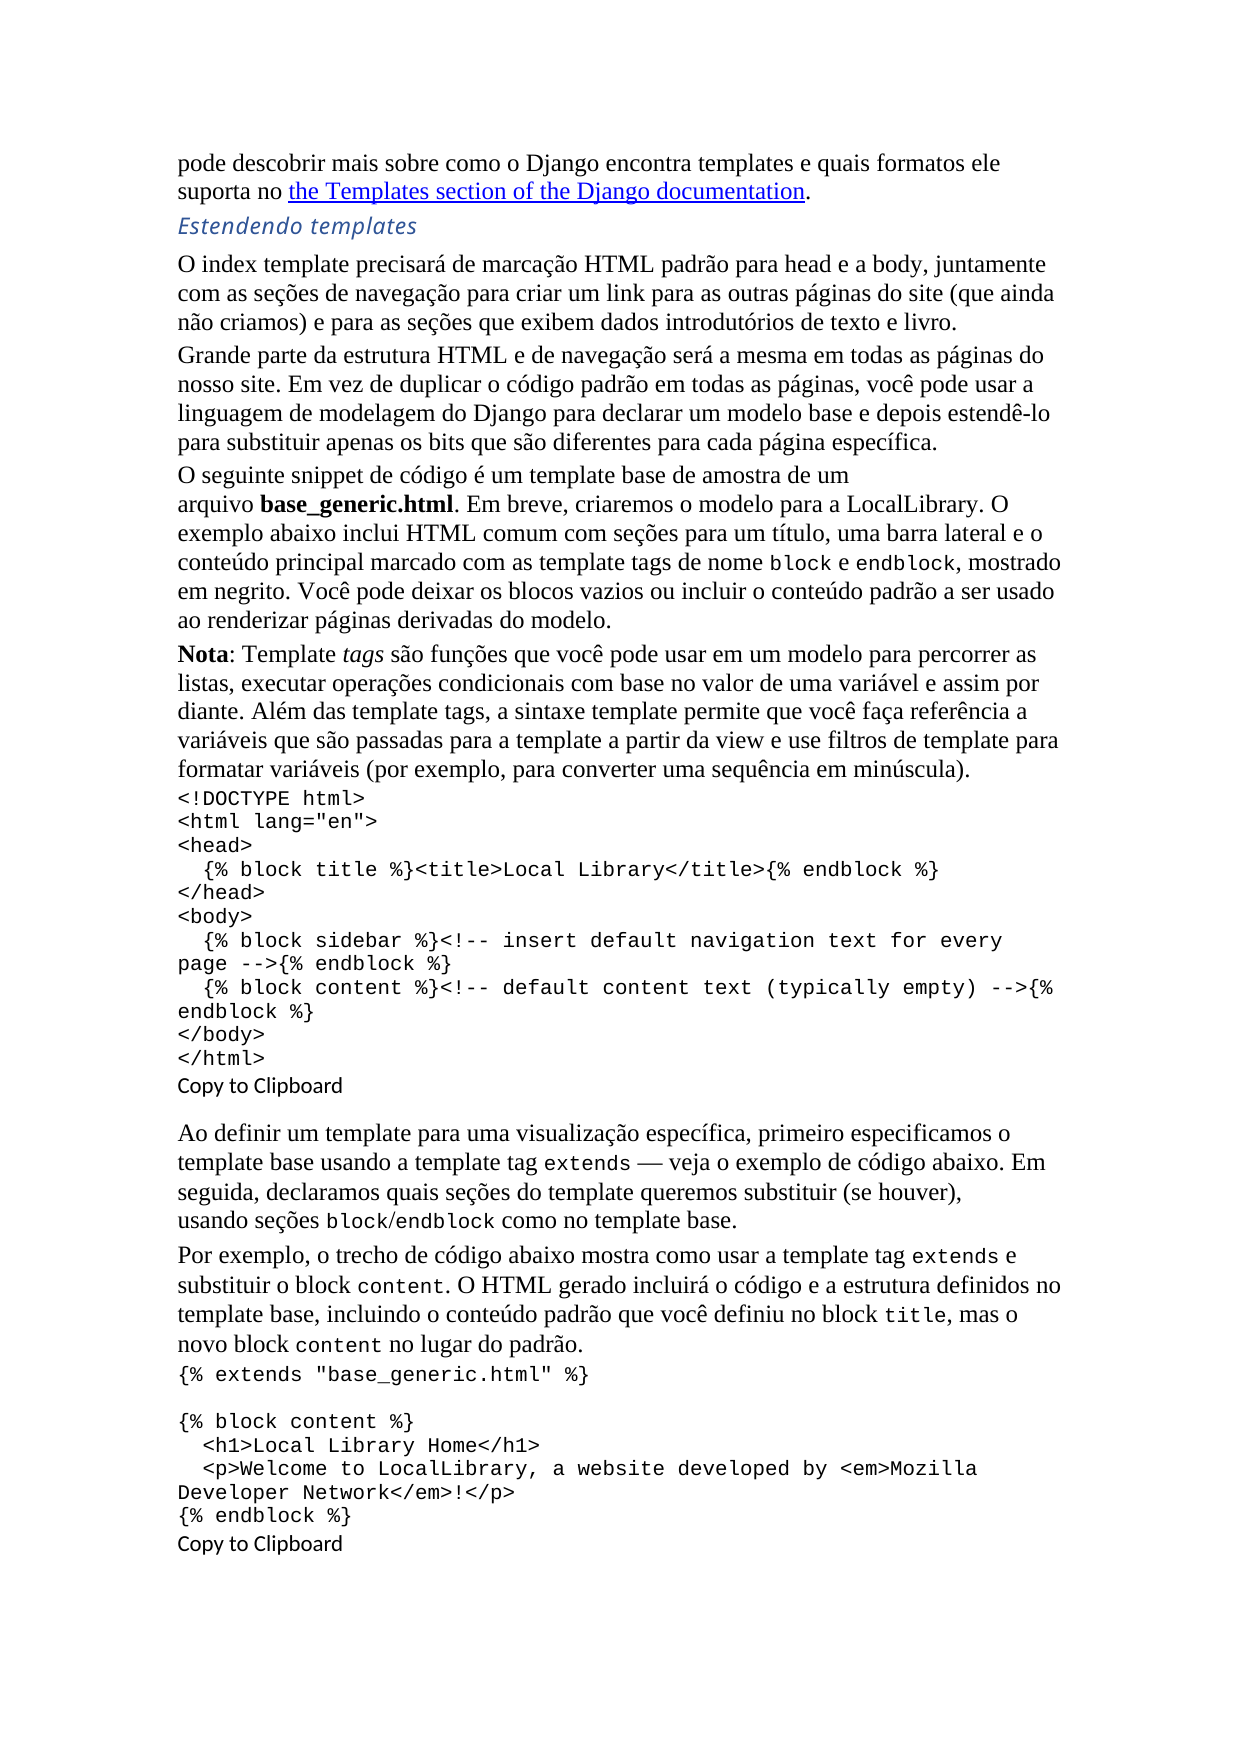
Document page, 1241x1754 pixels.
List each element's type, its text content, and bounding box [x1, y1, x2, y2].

text {% block sidebar %}<!-- insert default navigation text for every page -->{% endblock %} [177, 930, 1063, 977]
text {% block title %}<title>Local Library</title>{% endblock %} [177, 859, 1063, 882]
text Copy to Clipboard [177, 1529, 1063, 1557]
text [177, 148, 1063, 205]
text O index template precisará de marcação HTML padrão para head e a body, juntamente com as seções de navegação para criar um link para as outras páginas do site (que ainda não criamos) e para as seções que exibem dados introdutórios de texto e livro. [177, 249, 1063, 335]
text <html lang="en"> [177, 811, 1063, 835]
text {% block content %}<!-- default content text (typically empty) -->{% endblock %} [177, 977, 1063, 1024]
text Copy to Clipboard [177, 1072, 1063, 1099]
text <head> [177, 835, 1063, 859]
text Grande parte da estrutura HTML e de navegação será a mesma em todas as páginas do nosso site. Em vez de duplicar o código padrão em todas as páginas, você pode usar a linguagem de modelagem do Django para declarar um modelo base e depois estendê-lo para substituir apenas os bits que são diferentes para cada página específica. [177, 340, 1063, 455]
text </html> [177, 1048, 1063, 1072]
text Por exemplo, o trecho de código abaixo mostra como usar a template tag extends e substituir o block content. O HTML gerado incluirá o código e a estrutura definidos no template base, incluindo o conteúdo padrão que você definiu no block title, mas o novo block content no lugar do padrão. [177, 1240, 1063, 1358]
text <!DOCTYPE html> [177, 788, 1063, 811]
text Ao definir um template para uma visualização específica, primeiro especificamos o template base usando a template tag extends — veja o exemplo de código abaixo. Em seguida, declaramos quais seções do template queremos substituir (se houver), usando seções block/endblock como no template base. [177, 1118, 1063, 1235]
subtitle Estendendo templates [177, 210, 1063, 241]
text <body> [177, 906, 1063, 930]
text {% block content %} [177, 1411, 1063, 1434]
text {% endblock %} [177, 1506, 1063, 1529]
text <h1>Local Library Home</h1> [177, 1434, 1063, 1458]
text O seguinte snippet de código é um template base de amostra de um arquivo base_generic.html. Em breve, criaremos o modelo para a LocalLibrary. O exemplo abaixo inclui HTML comum com seções para um título, uma barra lateral e o conteúdo principal marcado com as template tags de nome block e endblock, mostrado em negrito. Você pode deixar os blocos vazios ou incluir o conteúdo padrão a ser usado ao renderizar páginas derivadas do modelo. [177, 461, 1063, 634]
text Nota: Template tags são funções que você pode usar em um modelo para percorrer as listas, executar operações condicionais com base no valor de uma variável e assim por diante. Além das template tags, a sintaxe template permite que você faça referência a variáveis que são passadas para a template a partir da view e use filtros de template para formatar variáveis (por exemplo, para converter uma sequência em minúscula). [177, 639, 1063, 783]
text </body> [177, 1024, 1063, 1048]
text </head> [177, 882, 1063, 906]
text {% extends "base_generic.html" %} [177, 1364, 1063, 1387]
text <p>Welcome to LocalLibrary, a website developed by <em>Mozilla Developer Network</em>!</p> [177, 1458, 1063, 1506]
